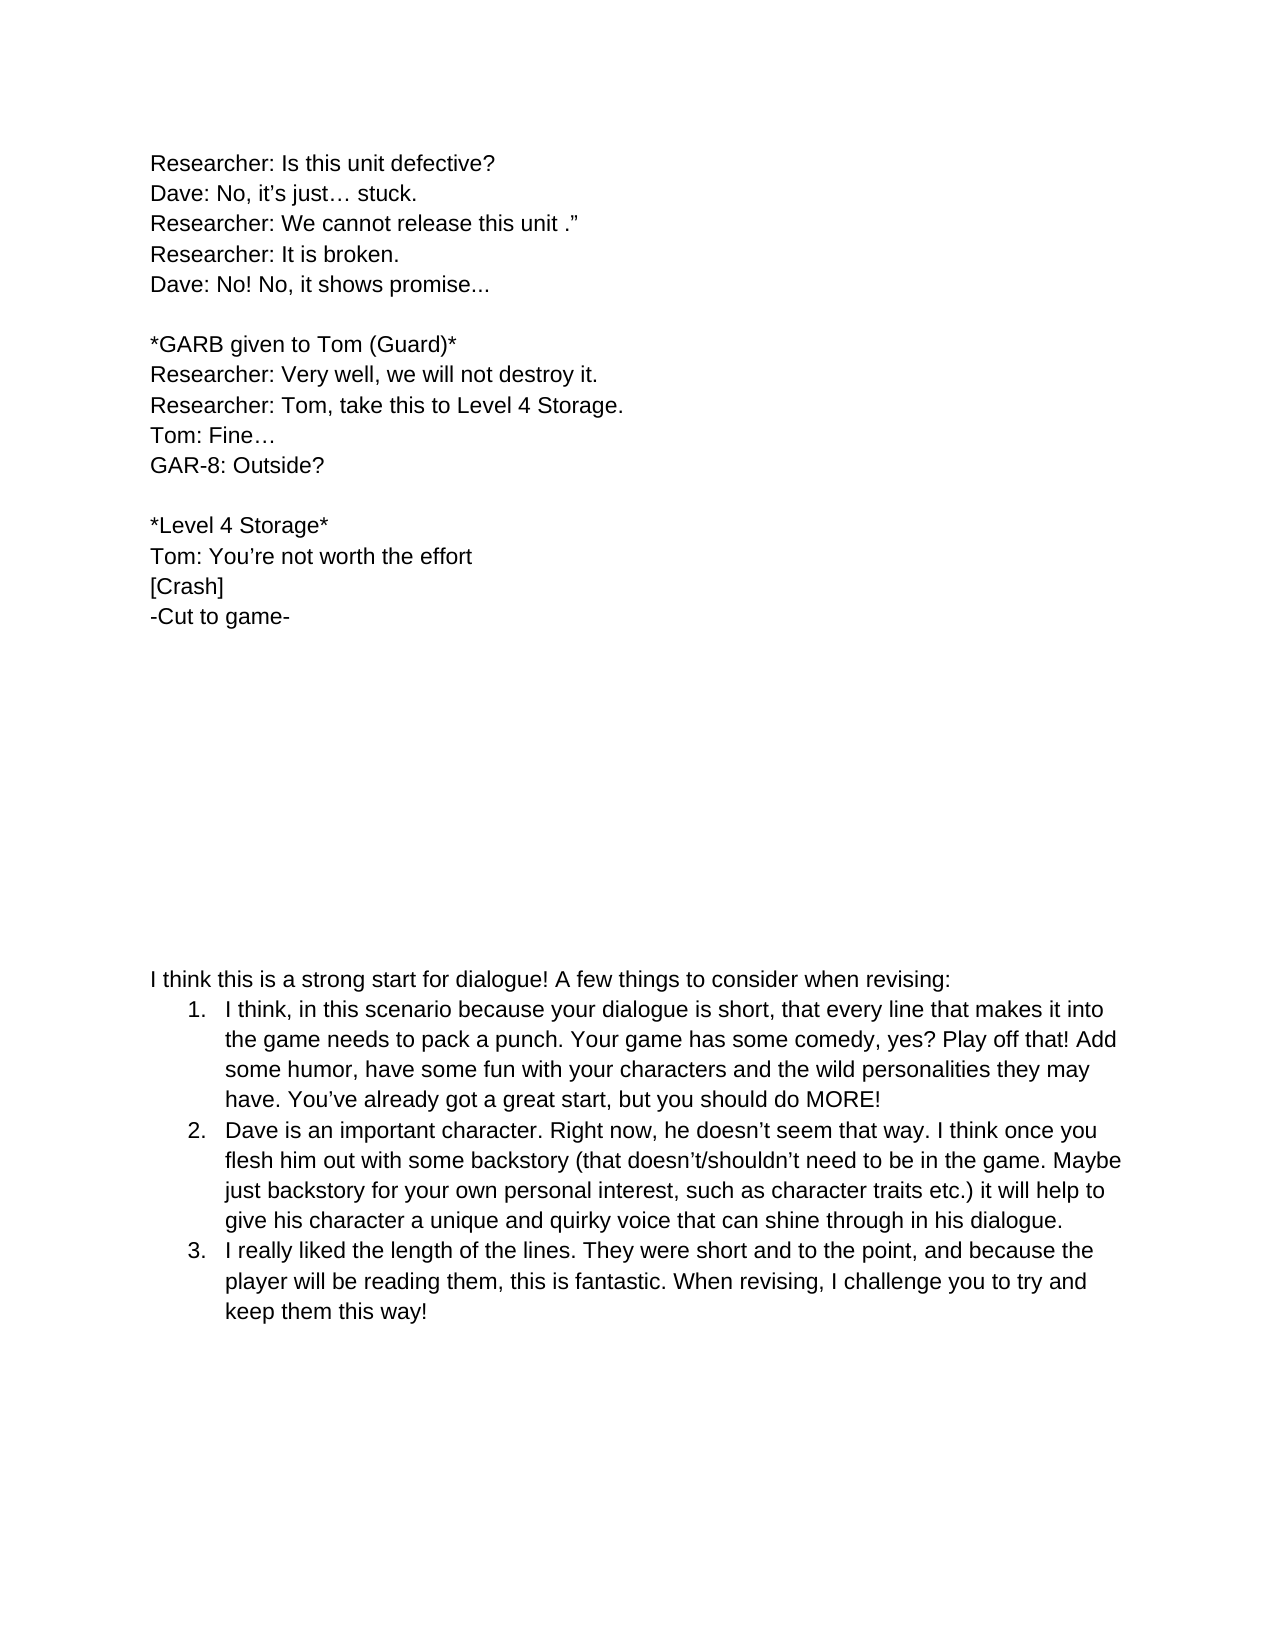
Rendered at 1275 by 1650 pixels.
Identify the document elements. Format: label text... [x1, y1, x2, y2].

text *GARB given to Tom (Guard)* [150, 331, 1125, 358]
text GAR-8: Outside? [150, 452, 1125, 478]
list I think, in this scenario because your dialogue is short, that every line that makes it into the game needs to pack a punch. Your game has some comedy, yes? Play off that! Add some humor, have some fun with your characters and the wild personalities they may have. You’ve already got a great start, but you should do MORE! [187, 996, 1125, 1113]
text Researcher: Tom, take this to Level 4 Storage. [150, 392, 1125, 418]
text Tom: You’re not worth the effort [150, 543, 1125, 569]
text Tom: Fine… [150, 422, 1125, 448]
text Researcher: We cannot release this unit .” [150, 210, 1125, 237]
text Researcher: It is broken. [150, 241, 1125, 267]
text I think this is a strong start for dialogue! A few things to consider when revising: [150, 966, 1125, 992]
text Dave: No, it’s just… stuck. [150, 180, 1125, 207]
text Researcher: Very well, we will not destroy it. [150, 361, 1125, 388]
text Dave: No! No, it shows promise... [150, 271, 1125, 297]
text [Crash] [150, 573, 1125, 599]
text -Cut to game- [150, 603, 1125, 629]
list Dave is an important character. Right now, he doesn’t seem that way. I think once you flesh him out with some backstory (that doesn’t/shouldn’t need to be in the game. Maybe just backstory for your own personal interest, such as character traits etc.) it will help to give his character a unique and quirky voice that can shine through in his dialogue. [187, 1117, 1125, 1234]
list I really liked the length of the lines. They were short and to the point, and because the player will be reading them, this is fantastic. When revising, I challenge you to try and keep them this way! [187, 1237, 1125, 1324]
text Researcher: Is this unit defective? [150, 150, 1125, 176]
text *Level 4 Storage* [150, 512, 1125, 539]
